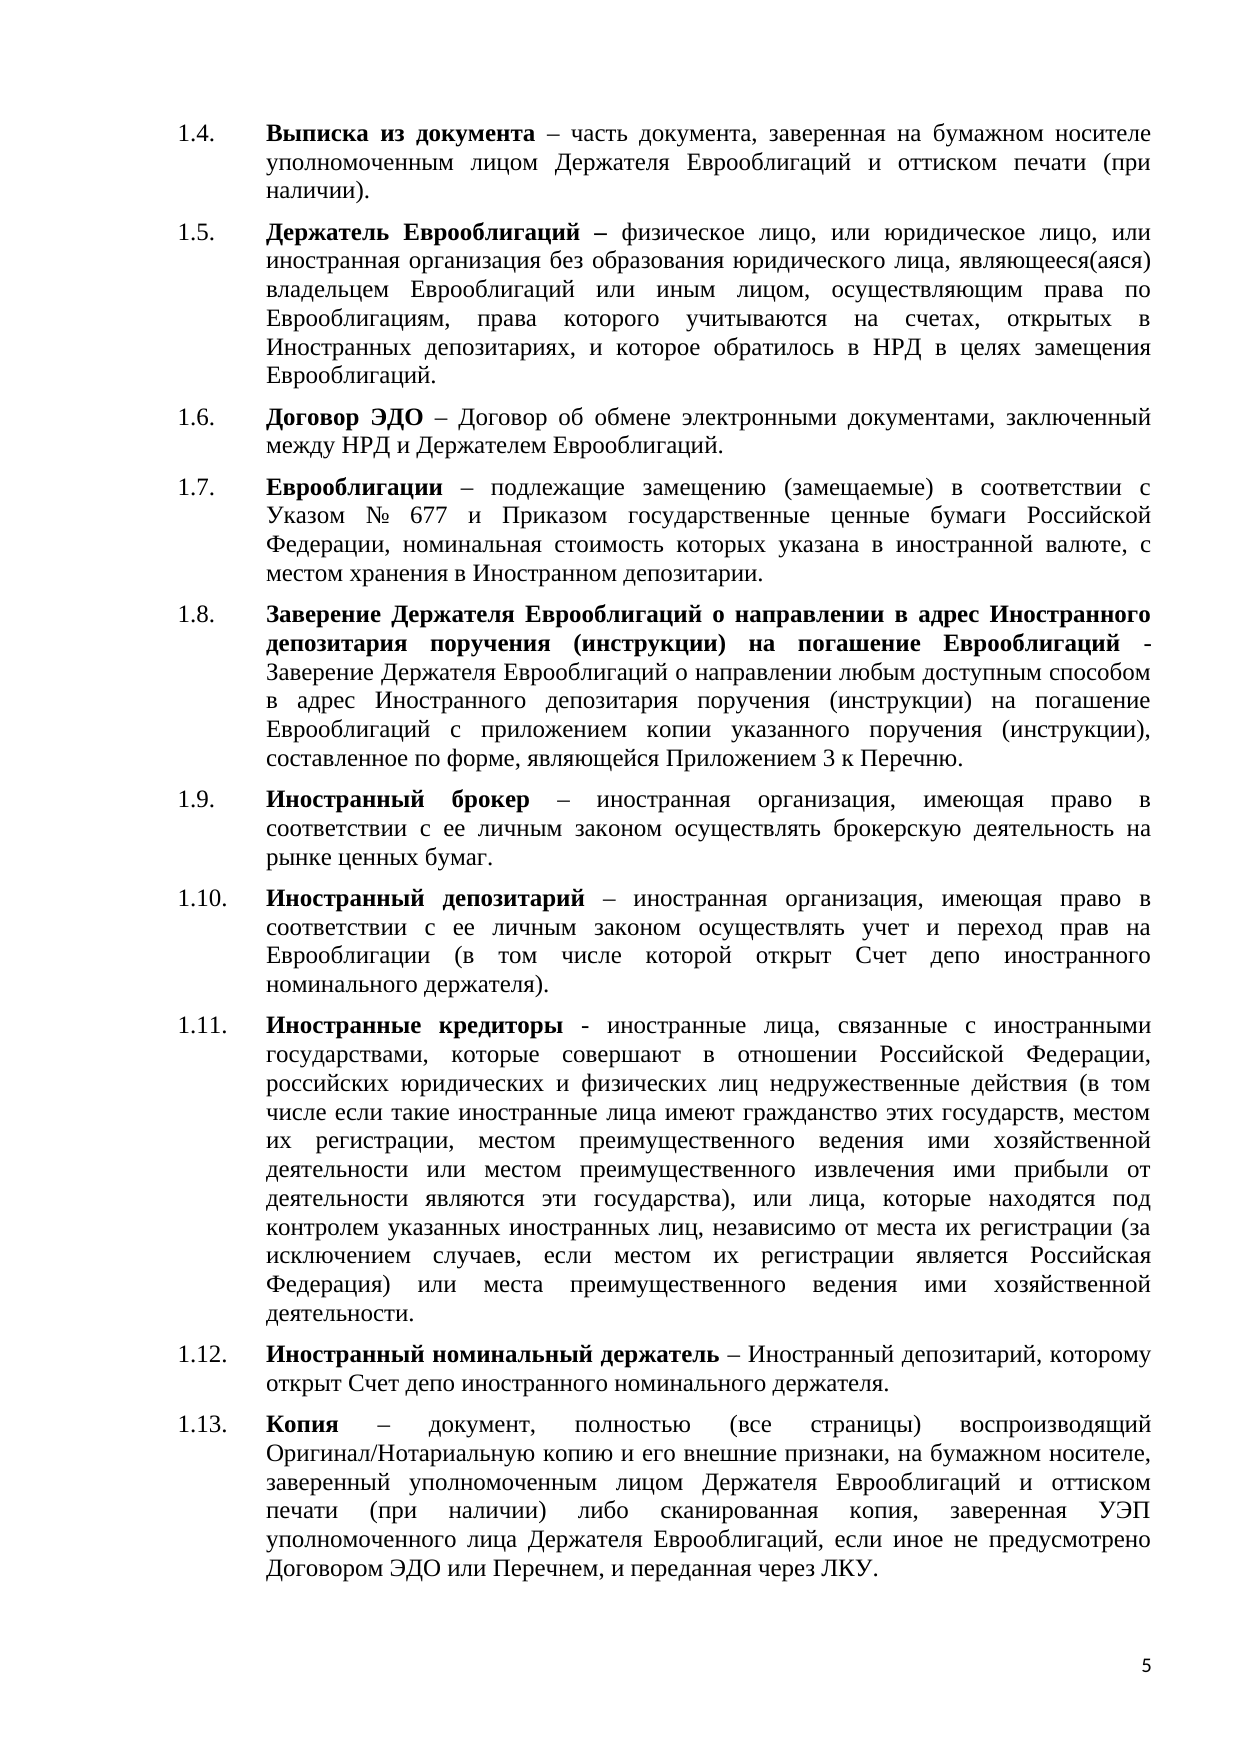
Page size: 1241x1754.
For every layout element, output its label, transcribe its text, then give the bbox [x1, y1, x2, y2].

list Иностранные кредиторы - иностранные лица, связанные с иностранными государствами, которые совершают в отношении Российской Федерации, российских юридических и физических лиц недружественные действия (в том числе если такие иностранные лица имеют гражданство этих государств, местом их регистрации, местом преимущественного ведения ими хозяйственной деятельности или местом преимущественного извлечения ими прибыли от деятельности являются эти государства), или лица, которые находятся под контролем указанных иностранных лиц, независимо от места их регистрации (за исключением случаев, если местом их регистрации является Российская Федерация) или места преимущественного ведения ими хозяйственной деятельности. [177, 1011, 1152, 1327]
list Еврооблигации – подлежащие замещению (замещаемые) в соответствии с Указом № 677 и Приказом государственные ценные бумаги Российской Федерации, номинальная стоимость которых указана в иностранной валюте, с местом хранения в Иностранном депозитарии. [177, 472, 1152, 587]
list Держатель Еврооблигаций – физическое лицо, или юридическое лицо, или иностранная организация без образования юридического лица, являющееся(аяся) владельцем Еврооблигаций или иным лицом, осуществляющим права по Еврооблигациям, права которого учитываются на счетах, открытых в Иностранных депозитариях, и которое обратилось в НРД в целях замещения Еврооблигаций. [177, 217, 1152, 389]
list Иностранный брокер – иностранная организация, имеющая право в соответствии с ее личным законом осуществлять брокерскую деятельность на рынке ценных бумаг. [177, 784, 1152, 871]
list Договор ЭДО – Договор об обмене электронными документами, заключенный между НРД и Держателем Еврооблигаций. [177, 402, 1152, 459]
list Копия – документ, полностью (все страницы) воспроизводящий Оригинал/Нотариальную копию и его внешние признаки, на бумажном носителе, заверенный уполномоченным лицом Держателя Еврооблигаций и оттиском печати (при наличии) либо сканированная копия, заверенная УЭП уполномоченного лица Держателя Еврооблигаций, если иное не предусмотрено Договором ЭДО или Перечнем, и переданная через ЛКУ. [177, 1409, 1152, 1582]
list Иностранный номинальный держатель – Иностранный депозитарий, которому открыт Счет депо иностранного номинального держателя. [177, 1339, 1152, 1397]
list Иностранный депозитарий – иностранная организация, имеющая право в соответствии с ее личным законом осуществлять учет и переход прав на Еврооблигации (в том числе которой открыт Счет депо иностранного номинального держателя). [177, 883, 1152, 998]
list Заверение Держателя Еврооблигаций о направлении в адрес Иностранного депозитария поручения (инструкции) на погашение Еврооблигаций - Заверение Держателя Еврооблигаций о направлении любым доступным способом в адрес Иностранного депозитария поручения (инструкции) на погашение Еврооблигаций с приложением копии указанного поручения (инструкции), составленное по форме, являющейся Приложением 3 к Перечню. [177, 599, 1152, 772]
list Выписка из документа – часть документа, заверенная на бумажном носителе уполномоченным лицом Держателя Еврооблигаций и оттиском печати (при наличии). [177, 118, 1152, 204]
